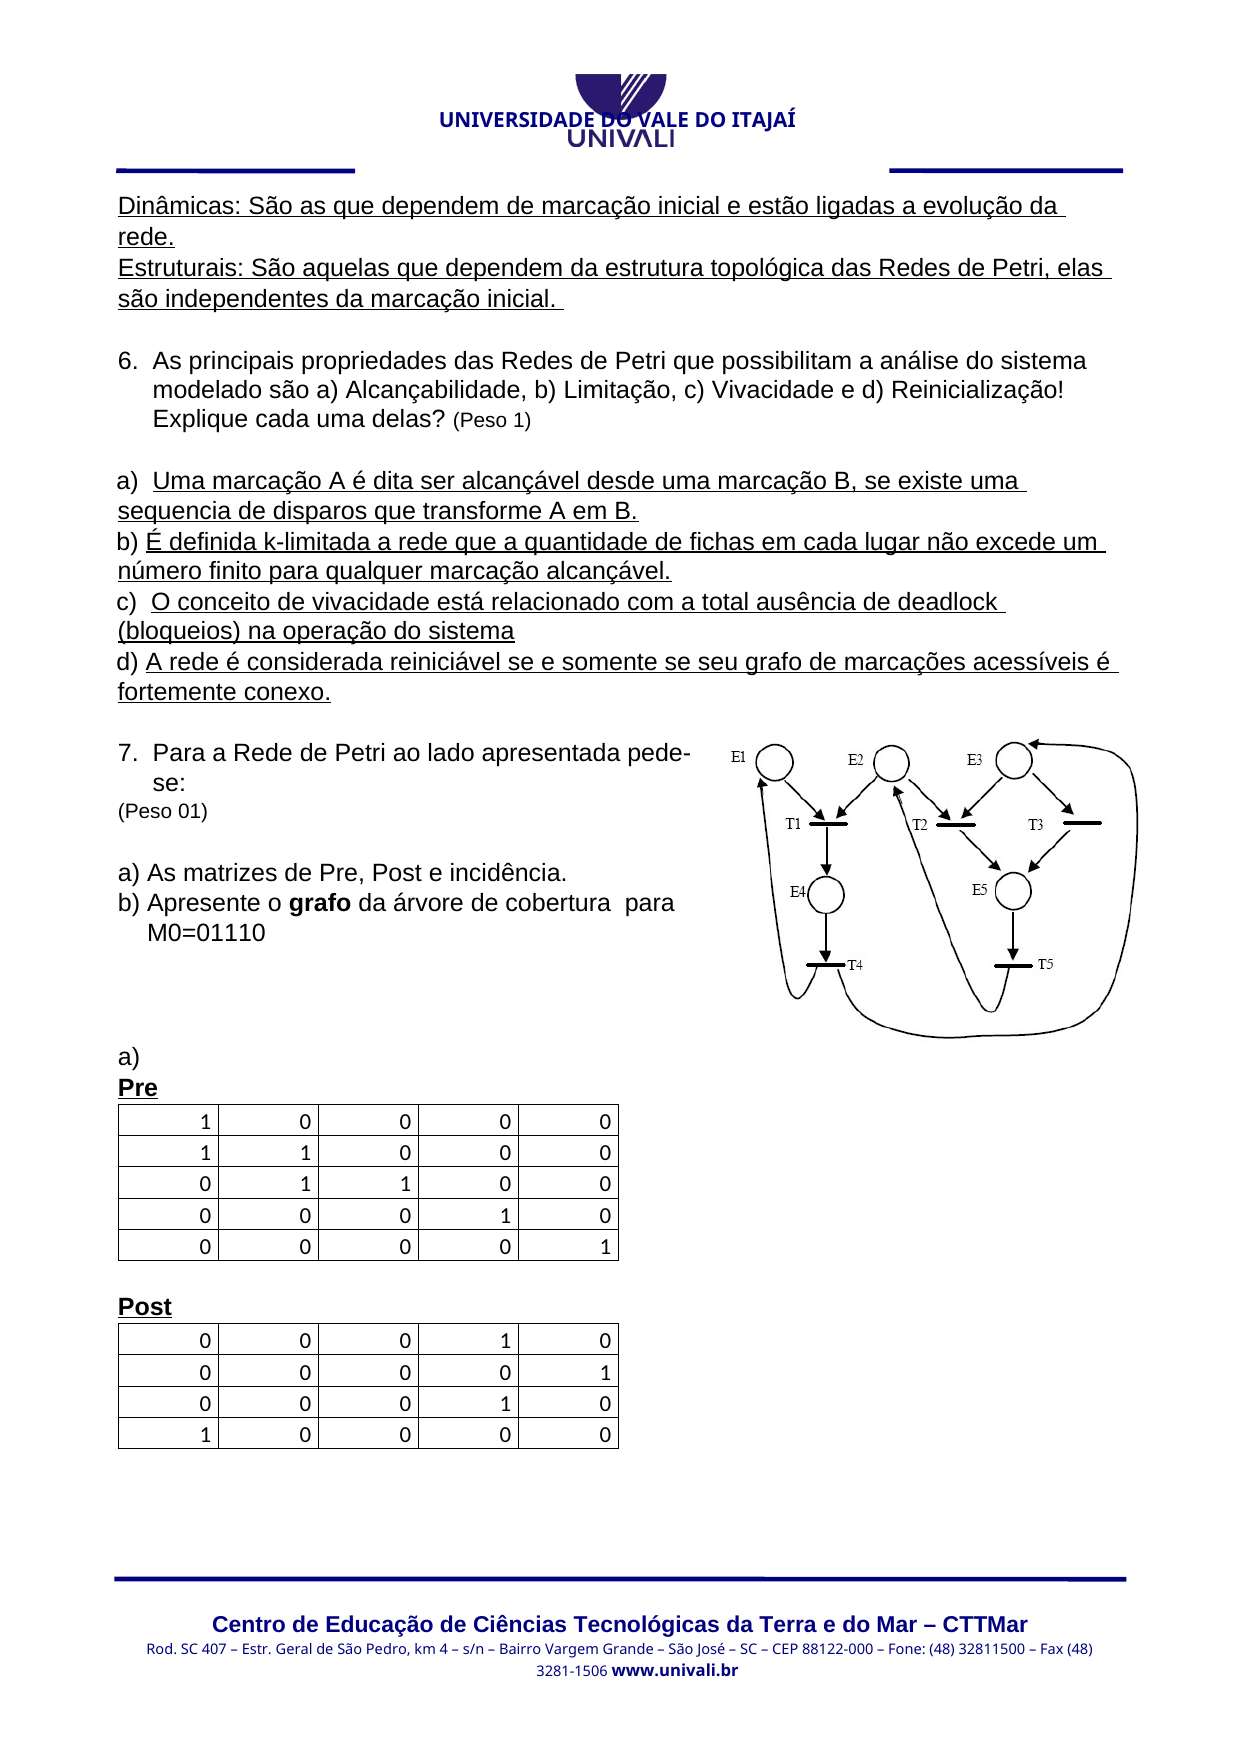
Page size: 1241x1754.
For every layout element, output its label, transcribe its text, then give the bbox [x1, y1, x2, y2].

table_cell 1 [119, 1418, 218, 1448]
list As matrizes de Pre, Post e incidência. [118, 857, 725, 886]
table_cell 0 [419, 1136, 518, 1166]
table_header 0 [519, 1105, 618, 1135]
table_header 0 [519, 1324, 618, 1354]
table_cell 0 [519, 1387, 618, 1417]
table_cell 1 [319, 1167, 418, 1197]
text c) O conceito de vivacidade está relacionado com a total ausência de deadlock (bloqueios) na operação do sistema [116, 587, 1122, 645]
table_cell 0 [219, 1387, 318, 1417]
table_header 1 [119, 1105, 218, 1135]
table_cell 0 [419, 1167, 518, 1197]
table_header 0 [319, 1324, 418, 1354]
table_header 0 [219, 1105, 318, 1135]
table_cell 1 [519, 1355, 618, 1386]
text a) [118, 1042, 1122, 1070]
table_cell 0 [119, 1199, 218, 1229]
table_cell 0 [319, 1387, 418, 1417]
picture [725, 735, 1146, 1044]
table_cell 0 [219, 1418, 318, 1448]
table_cell 0 [219, 1355, 318, 1386]
table_cell 0 [519, 1199, 618, 1229]
table_cell 0 [119, 1387, 218, 1417]
text Estruturais: São aquelas que dependem da estrutura topológica das Redes de Petri, elas são independentes da marcação inicial. [118, 253, 1122, 313]
table_cell 1 [219, 1167, 318, 1197]
table_cell 0 [319, 1230, 418, 1260]
text Post [118, 1292, 1122, 1321]
list Apresente o grafo da árvore de cobertura para M0=01110 [118, 888, 725, 947]
table_cell 0 [419, 1418, 518, 1448]
list As principais propriedades das Redes de Petri que possibilitam a análise do sistema modelado são a) Alcançabilidade, b) Limitação, c) Vivacidade e d) Reinicialização! Explique cada uma delas? (Peso 1) [118, 346, 1122, 433]
table_cell 0 [319, 1136, 418, 1166]
table_cell 1 [219, 1136, 318, 1166]
table_cell 0 [519, 1418, 618, 1448]
table_cell 0 [319, 1418, 418, 1448]
table_cell 0 [119, 1167, 218, 1197]
table_header 1 [419, 1324, 518, 1354]
table_cell 1 [519, 1230, 618, 1260]
table_cell 0 [319, 1199, 418, 1229]
table_cell 1 [419, 1387, 518, 1417]
table_cell 0 [519, 1136, 618, 1166]
text d) A rede é considerada reiniciável se e somente se seu grafo de marcações acessíveis é fortemente conexo. [116, 647, 1122, 705]
table_cell 0 [219, 1199, 318, 1229]
text Pre [118, 1073, 1122, 1101]
table_cell 0 [319, 1355, 418, 1386]
table_cell 0 [419, 1355, 518, 1386]
table_cell 0 [219, 1230, 318, 1260]
table_cell 1 [119, 1136, 218, 1166]
table_cell 0 [419, 1230, 518, 1260]
picture [567, 73, 674, 147]
table_header 0 [419, 1105, 518, 1135]
table_header 0 [119, 1324, 218, 1354]
text a) Uma marcação A é dita ser alcançável desde uma marcação B, se existe uma sequencia de disparos que transforme A em B. [116, 466, 1122, 524]
text Dinâmicas: São as que dependem de marcação inicial e estão ligadas a evolução da rede. [118, 191, 1122, 251]
table_cell 1 [419, 1199, 518, 1229]
text b) É definida k-limitada a rede que a quantidade de fichas em cada lugar não excede um número finito para qualquer marcação alcançável. [116, 526, 1122, 585]
table_header 0 [219, 1324, 318, 1354]
text (Peso 01) [118, 799, 725, 823]
table_cell 0 [119, 1355, 218, 1386]
table_cell 0 [519, 1167, 618, 1197]
list Para a Rede de Petri ao lado apresentada pede-se: [118, 738, 725, 797]
table_cell 0 [119, 1230, 218, 1260]
table_header 0 [319, 1105, 418, 1135]
